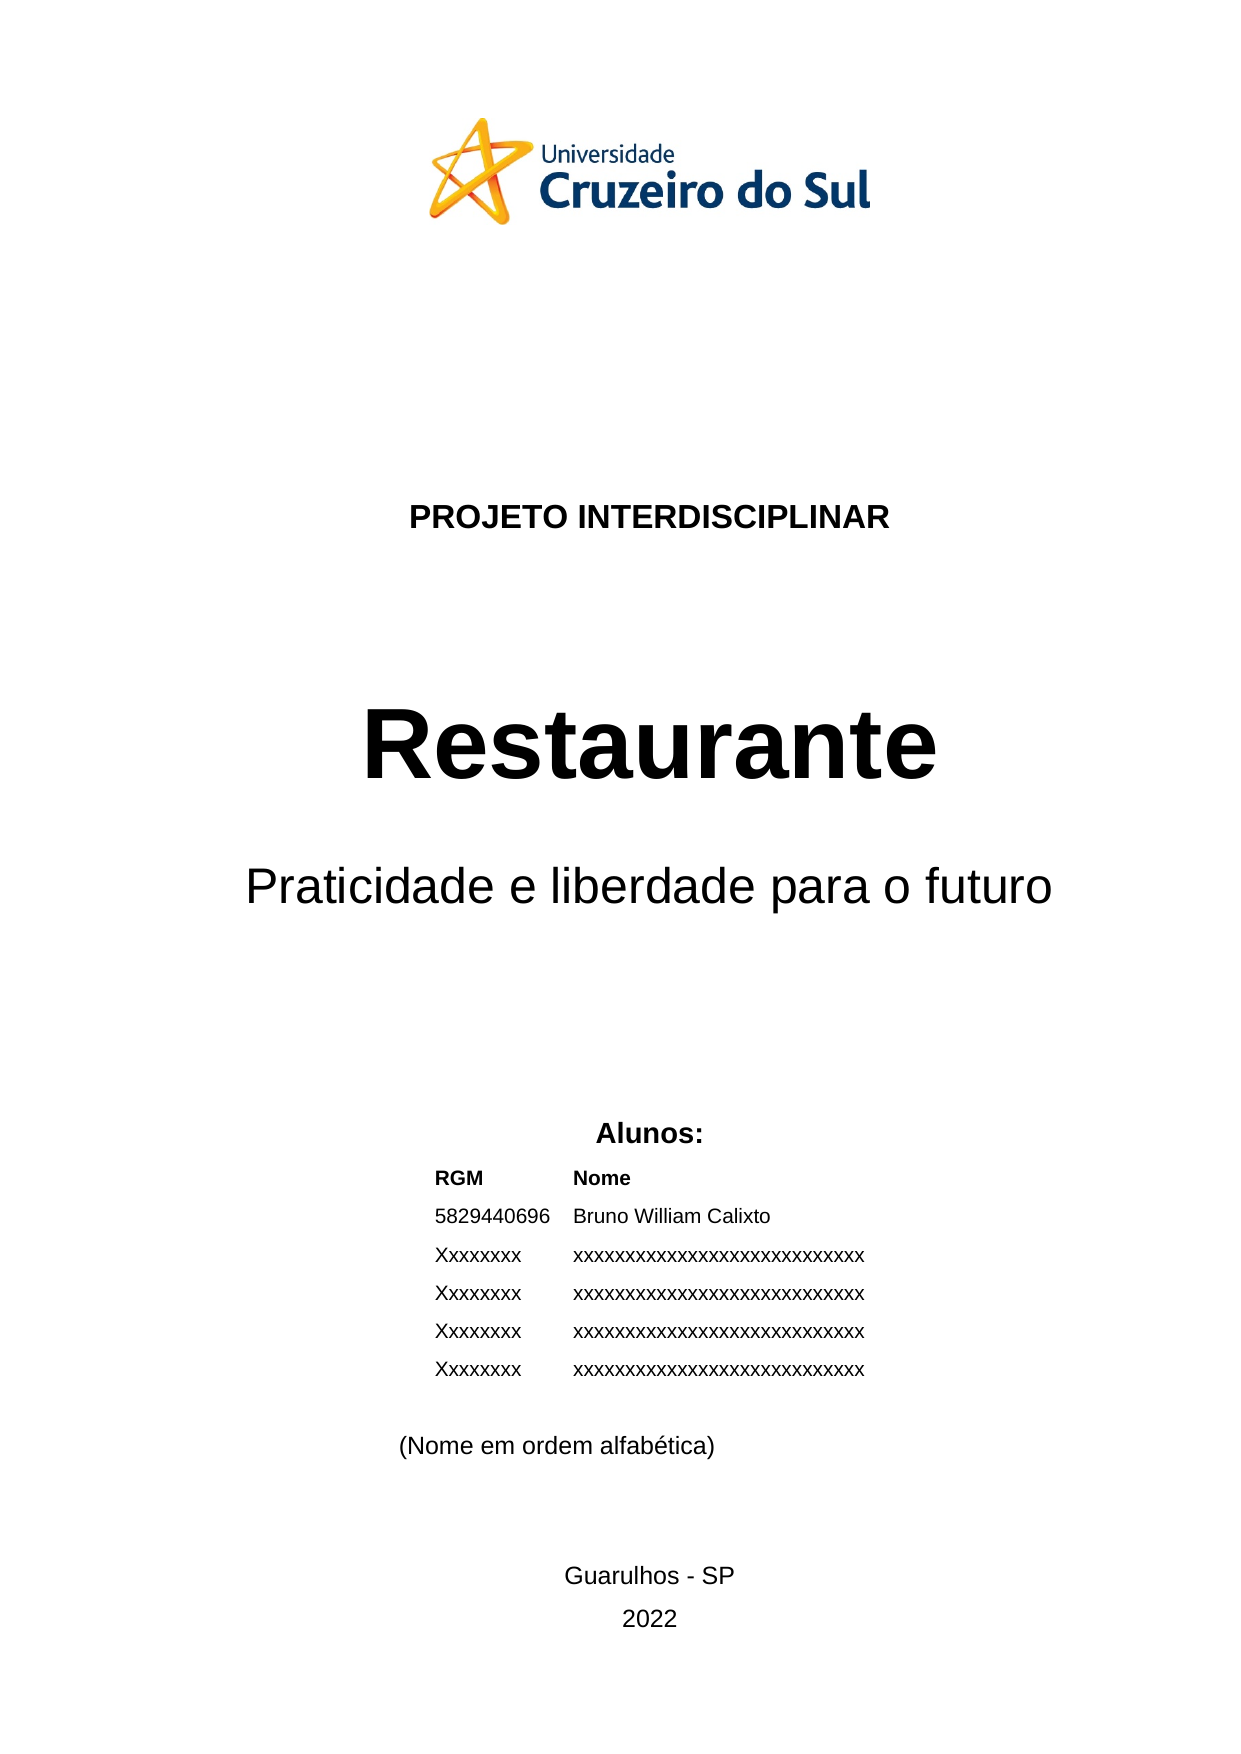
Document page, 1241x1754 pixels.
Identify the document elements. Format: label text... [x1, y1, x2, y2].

text Praticidade e liberdade para o futuro [177, 857, 1122, 914]
picture [429, 118, 870, 225]
text (Nome em ordem alfabética) [177, 1431, 1122, 1460]
table_cell Xxxxxxxx [423, 1243, 562, 1281]
text Alunos: [177, 1116, 1122, 1149]
table_cell Bruno William Calixto [562, 1204, 876, 1242]
table_cell xxxxxxxxxxxxxxxxxxxxxxxxxxxx [562, 1243, 876, 1281]
table_cell xxxxxxxxxxxxxxxxxxxxxxxxxxxx [562, 1319, 876, 1357]
table_header RGM [423, 1166, 562, 1204]
table_cell Xxxxxxxx [423, 1319, 562, 1357]
table_cell 5829440696 [423, 1204, 562, 1242]
text 2022 [177, 1604, 1122, 1632]
table_cell Xxxxxxxx [423, 1357, 562, 1395]
text PROJETO INTERDISCIPLINAR [177, 497, 1122, 536]
table_cell xxxxxxxxxxxxxxxxxxxxxxxxxxxx [562, 1357, 876, 1395]
table_header Nome [562, 1166, 876, 1204]
text Guarulhos - SP [177, 1561, 1122, 1589]
table_cell xxxxxxxxxxxxxxxxxxxxxxxxxxxx [562, 1281, 876, 1319]
text Restaurante [177, 684, 1122, 799]
table_cell Xxxxxxxx [423, 1281, 562, 1319]
